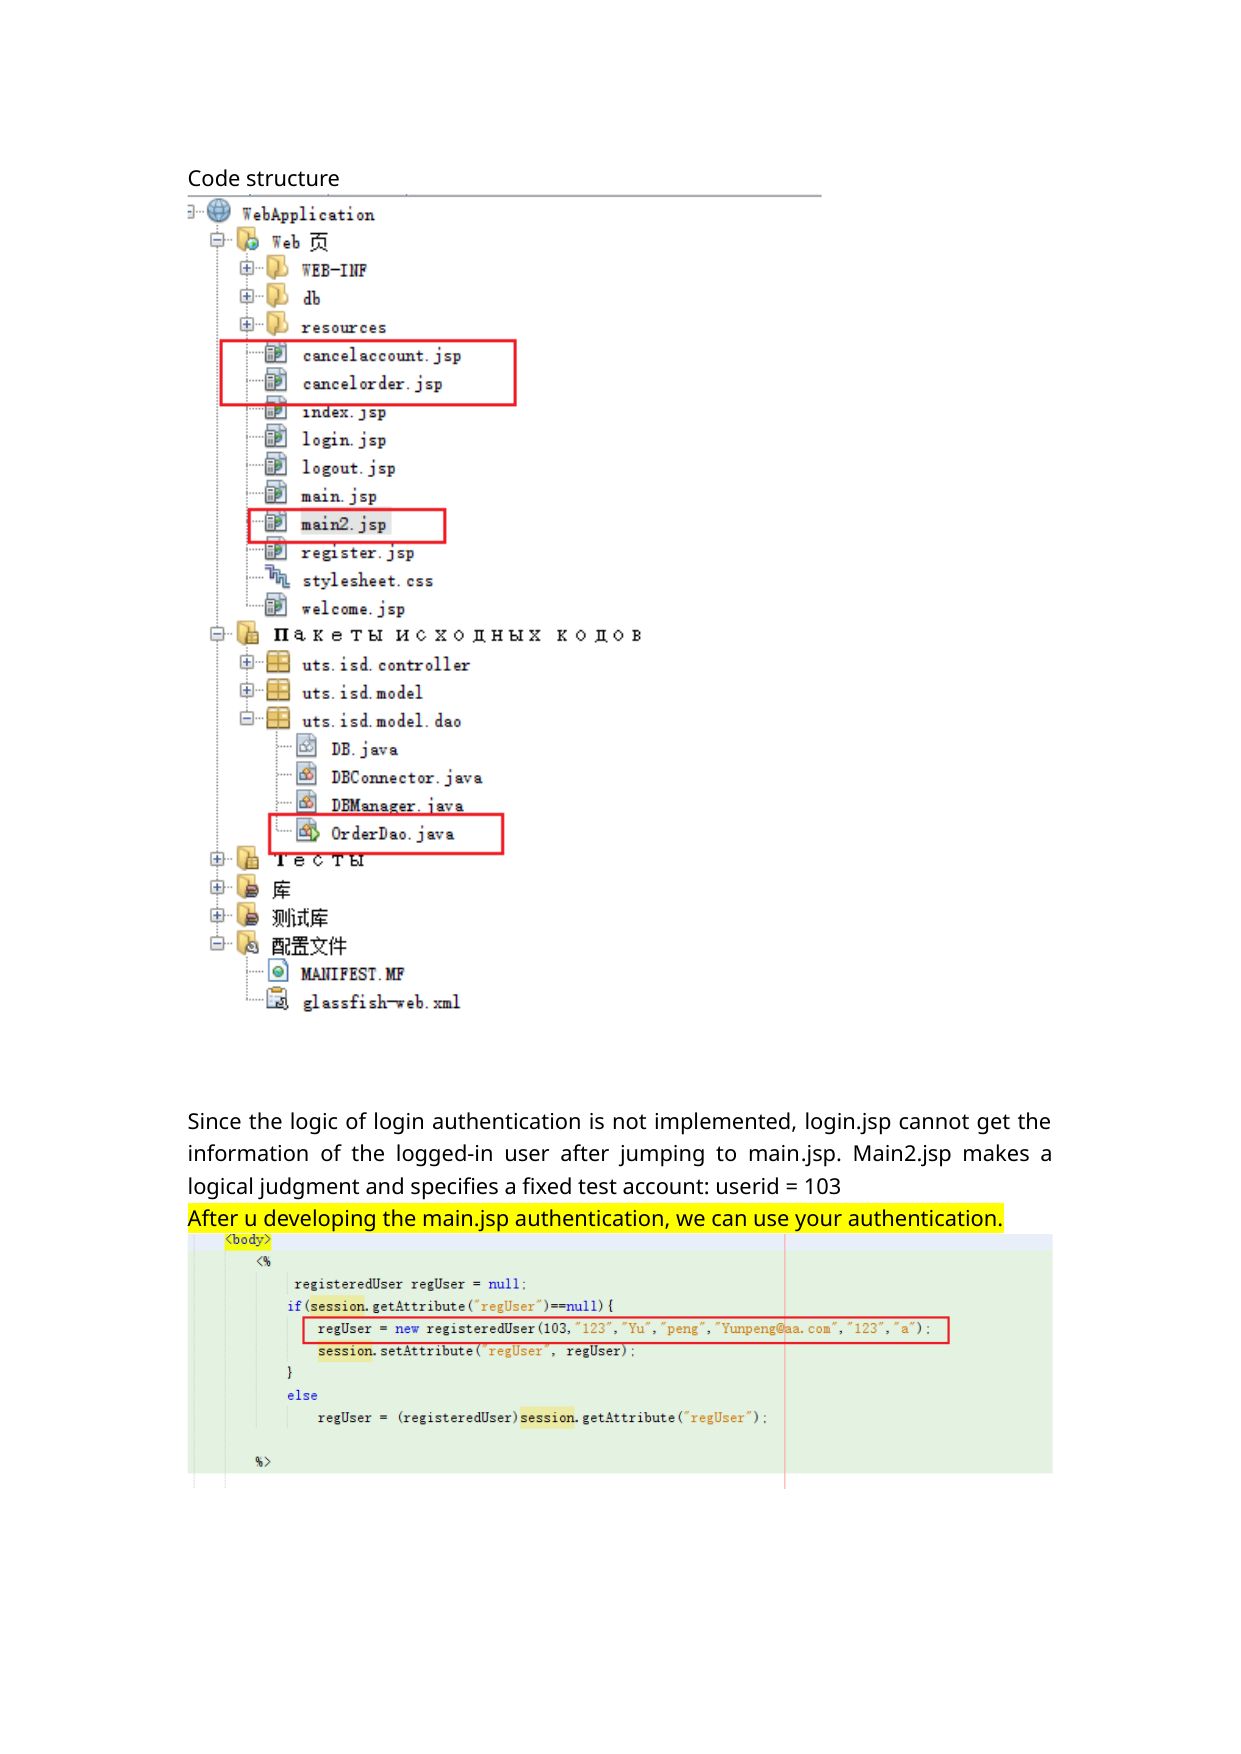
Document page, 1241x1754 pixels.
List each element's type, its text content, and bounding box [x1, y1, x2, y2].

text Code structure [187, 162, 1053, 194]
picture [187, 1234, 1053, 1489]
text After u developing the main.jsp authentication, we can use your authentication. [187, 1202, 1053, 1234]
picture [187, 194, 822, 1043]
text Since the logic of login authentication is not implemented, login.jsp cannot get the information of the logged-in user after jumping to main.jsp. Main2.jsp makes a logical judgment and specifies a fixed test account: userid = 103 [187, 1104, 1053, 1202]
